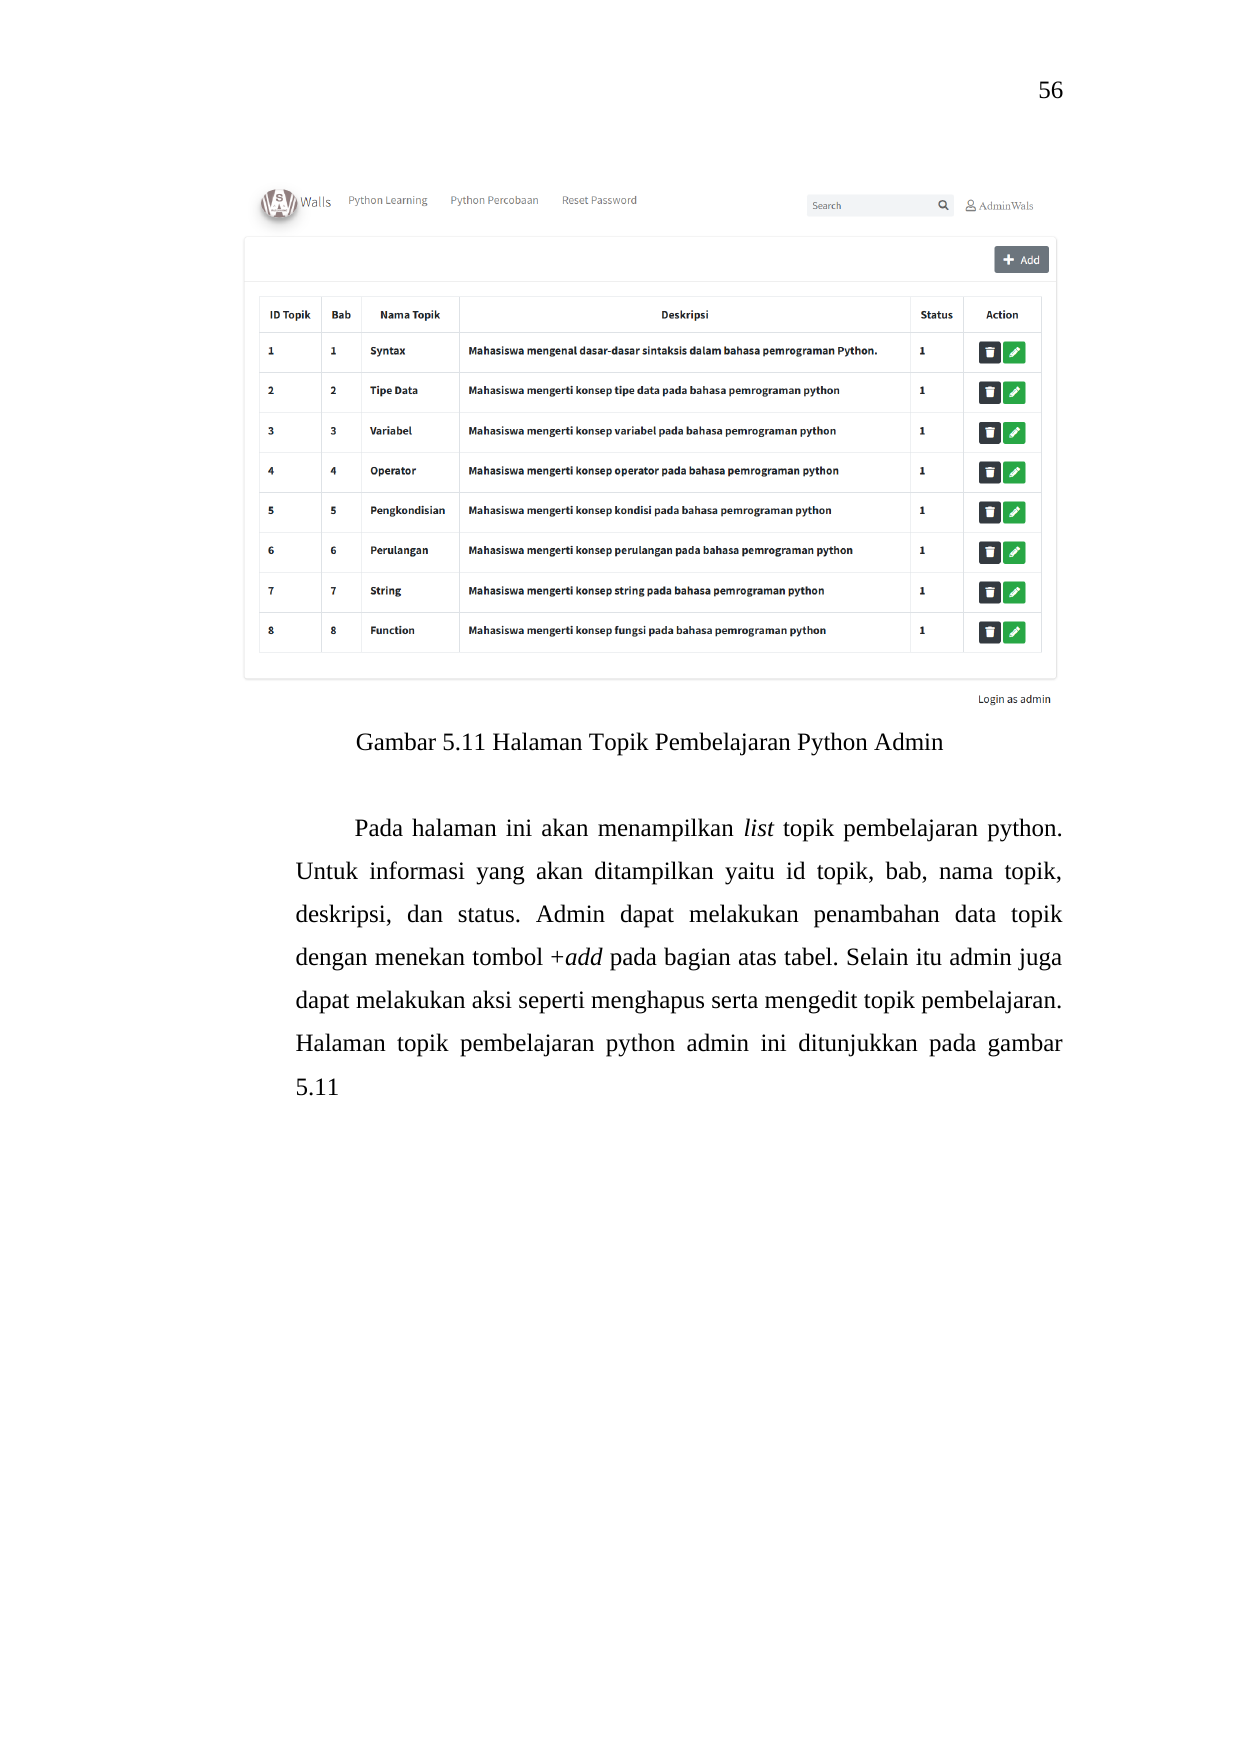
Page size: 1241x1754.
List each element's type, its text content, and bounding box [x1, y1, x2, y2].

text Gambar 5.11 Halaman Topik Pembelajaran Python Admin [236, 727, 1063, 755]
list Pada halaman ini akan menampilkan list topik pembelajaran python. Untuk informasi yang akan ditampilkan yaitu id topik, bab, nama topik, deskripsi, dan status. Admin dapat melakukan penambahan data topik dengan menekan tombol +add pada bagian atas tabel. Selain itu admin juga dapat melakukan aksi seperti menghapus serta mengedit topik pembelajaran. Halaman topik pembelajaran python admin ini ditunjukkan pada gambar 5.11 [295, 813, 1063, 1100]
picture [236, 177, 1064, 706]
